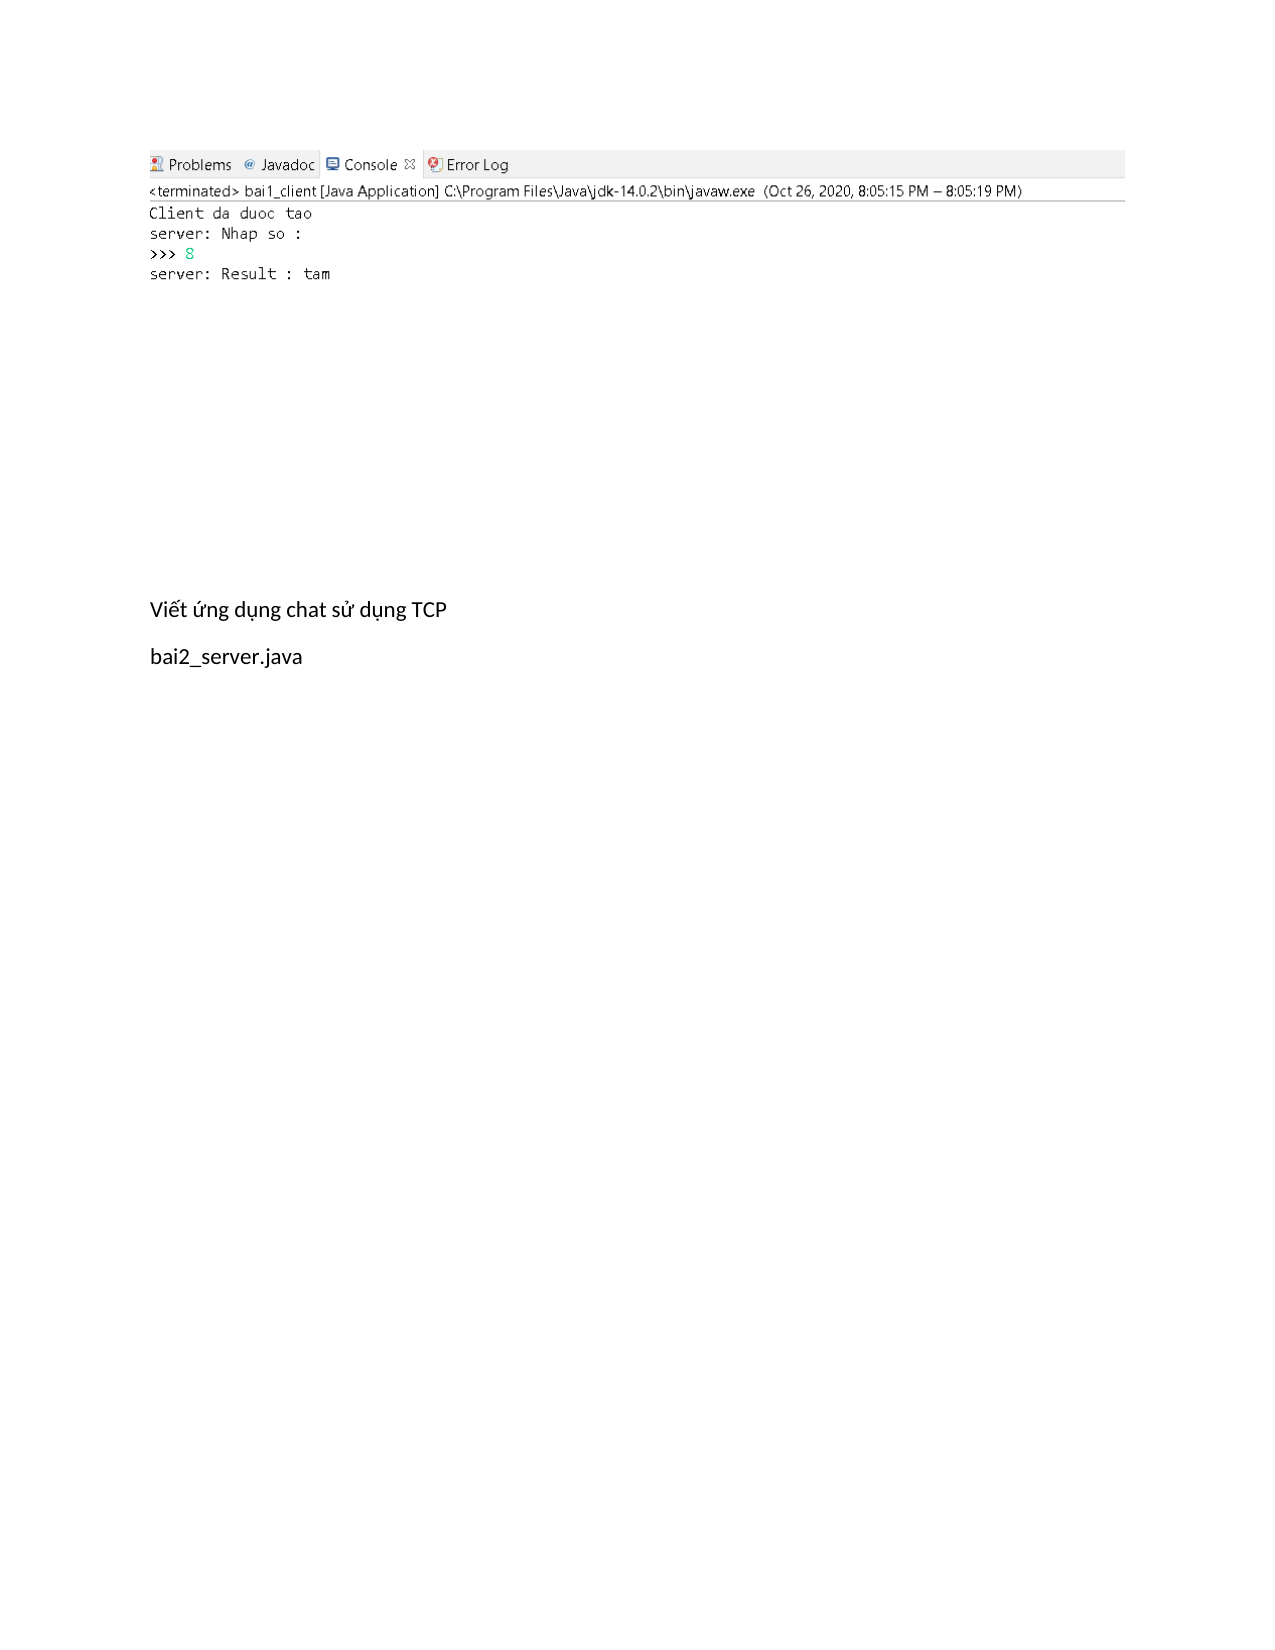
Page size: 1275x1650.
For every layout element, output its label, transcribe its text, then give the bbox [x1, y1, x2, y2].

picture [150, 150, 1125, 577]
text Viết ứng dụng chat sử dụng TCP [150, 596, 1125, 623]
text bai2_server.java [150, 642, 1125, 670]
